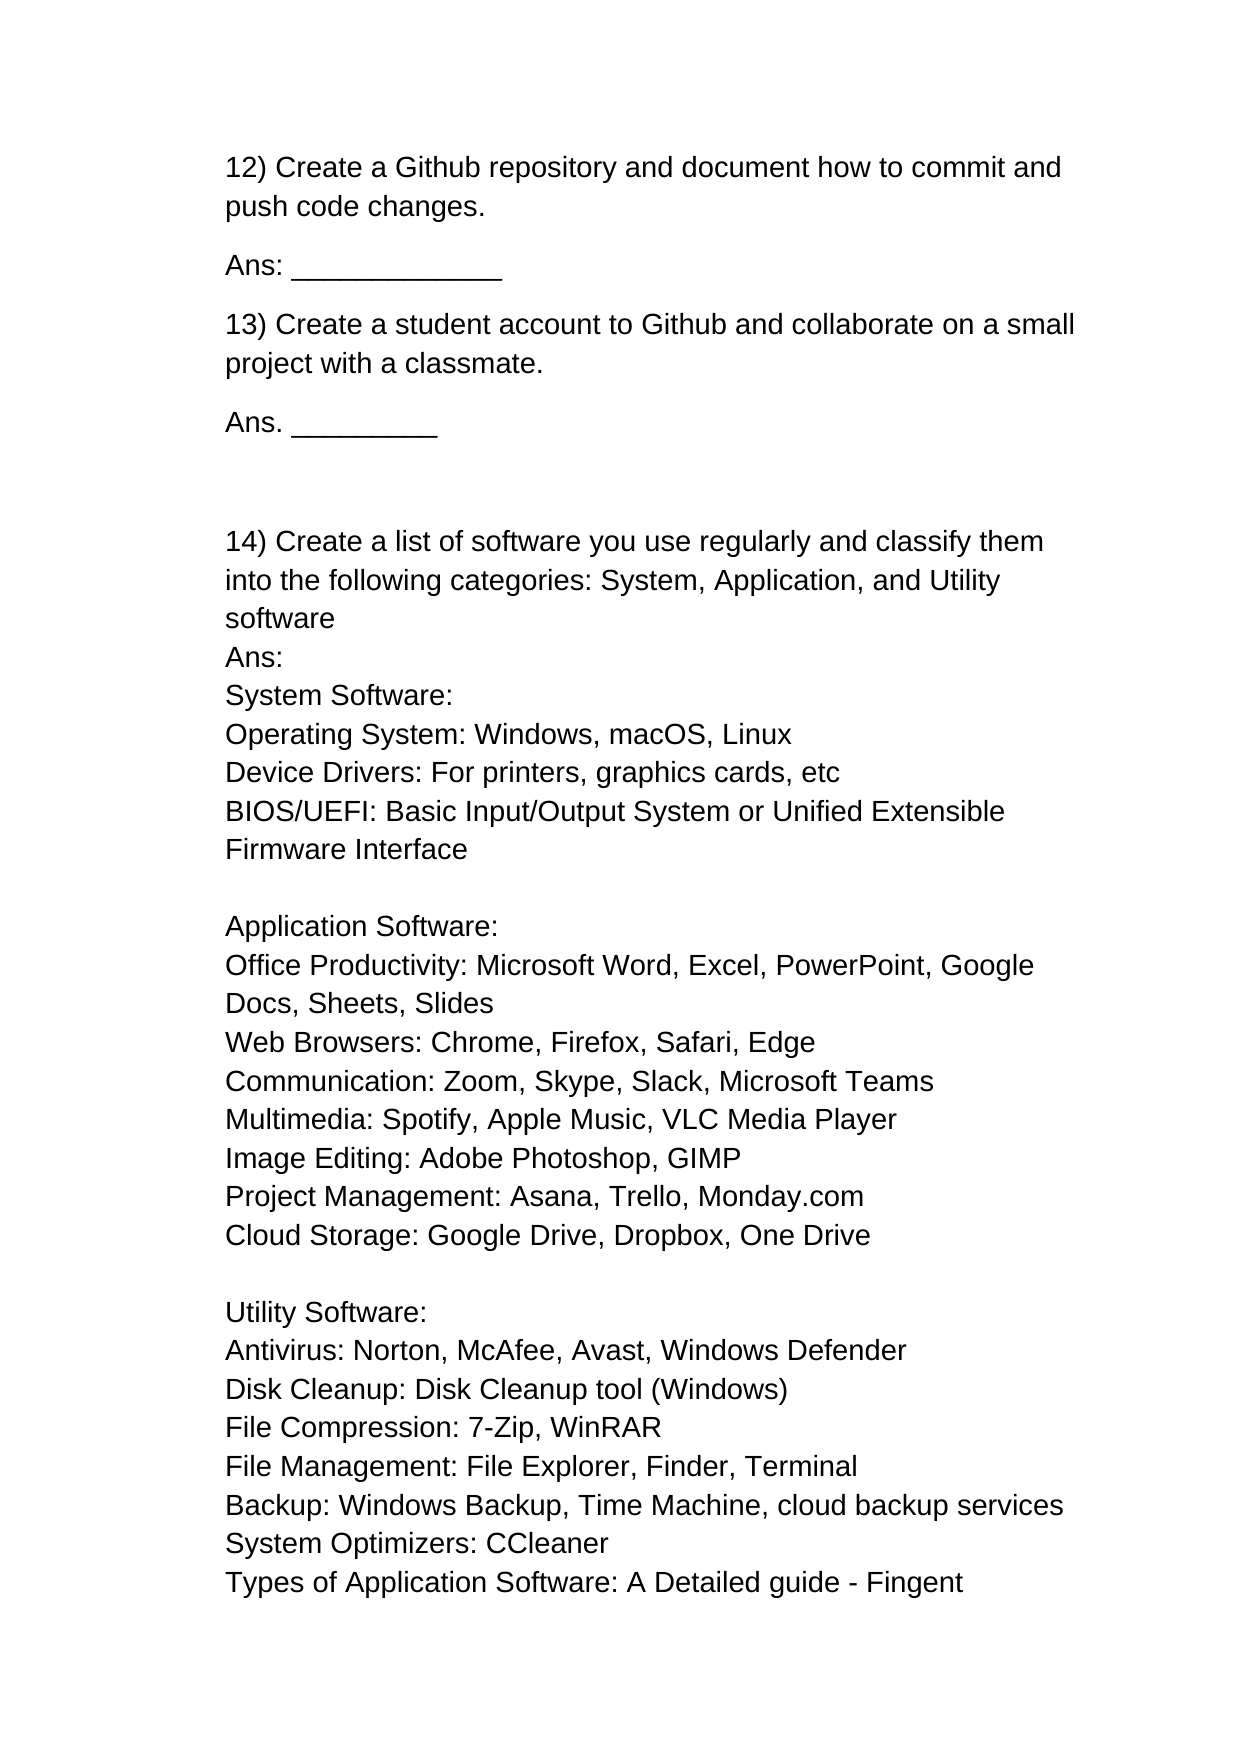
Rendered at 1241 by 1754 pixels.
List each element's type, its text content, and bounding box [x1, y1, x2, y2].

list Device Drivers: For printers, graphics cards, etc [225, 755, 1090, 789]
text Ans: _____________ [225, 248, 1090, 281]
list Disk Cleanup: Disk Cleanup tool (Windows) [225, 1372, 1090, 1405]
text 12) Create a Github repository and document how to commit and push code changes. [225, 150, 1090, 222]
list Communication: Zoom, Skype, Slack, Microsoft Teams [225, 1063, 1090, 1097]
list Image Editing: Adobe Photoshop, GIMP [225, 1141, 1090, 1174]
list Ans: [225, 639, 1090, 673]
list System Optimizers: CCleaner [225, 1526, 1090, 1559]
list Project Management: Asana, Trello, Monday.com [225, 1179, 1090, 1213]
list Backup: Windows Backup, Time Machine, cloud backup services [225, 1487, 1090, 1521]
list 14) Create a list of software you use regularly and classify them into the following categories: System, Application, and Utility software [225, 524, 1090, 634]
list Application Software: [225, 909, 1090, 943]
list System Software: [225, 678, 1090, 712]
list Cloud Storage: Google Drive, Dropbox, One Drive [225, 1218, 1090, 1251]
list BIOS/UEFI: Basic Input/Output System or Unified Extensible Firmware Interface [225, 794, 1090, 866]
list Types of Application Software: A Detailed guide - Fingent [225, 1564, 1090, 1598]
list File Management: File Explorer, Finder, Terminal [225, 1449, 1090, 1482]
list Web Browsers: Chrome, Firefox, Safari, Edge [225, 1025, 1090, 1058]
list Utility Software: [225, 1295, 1090, 1328]
list Multimedia: Spotify, Apple Music, VLC Media Player [225, 1102, 1090, 1136]
text Ans. _________ [225, 405, 1090, 439]
text 13) Create a student account to Github and collaborate on a small project with a classmate. [225, 307, 1090, 379]
list Office Productivity: Microsoft Word, Excel, PowerPoint, Google Docs, Sheets, Slides [225, 948, 1090, 1020]
list Operating System: Windows, macOS, Linux [225, 717, 1090, 750]
list File Compression: 7-Zip, WinRAR [225, 1410, 1090, 1444]
list Antivirus: Norton, McAfee, Avast, Windows Defender [225, 1333, 1090, 1367]
